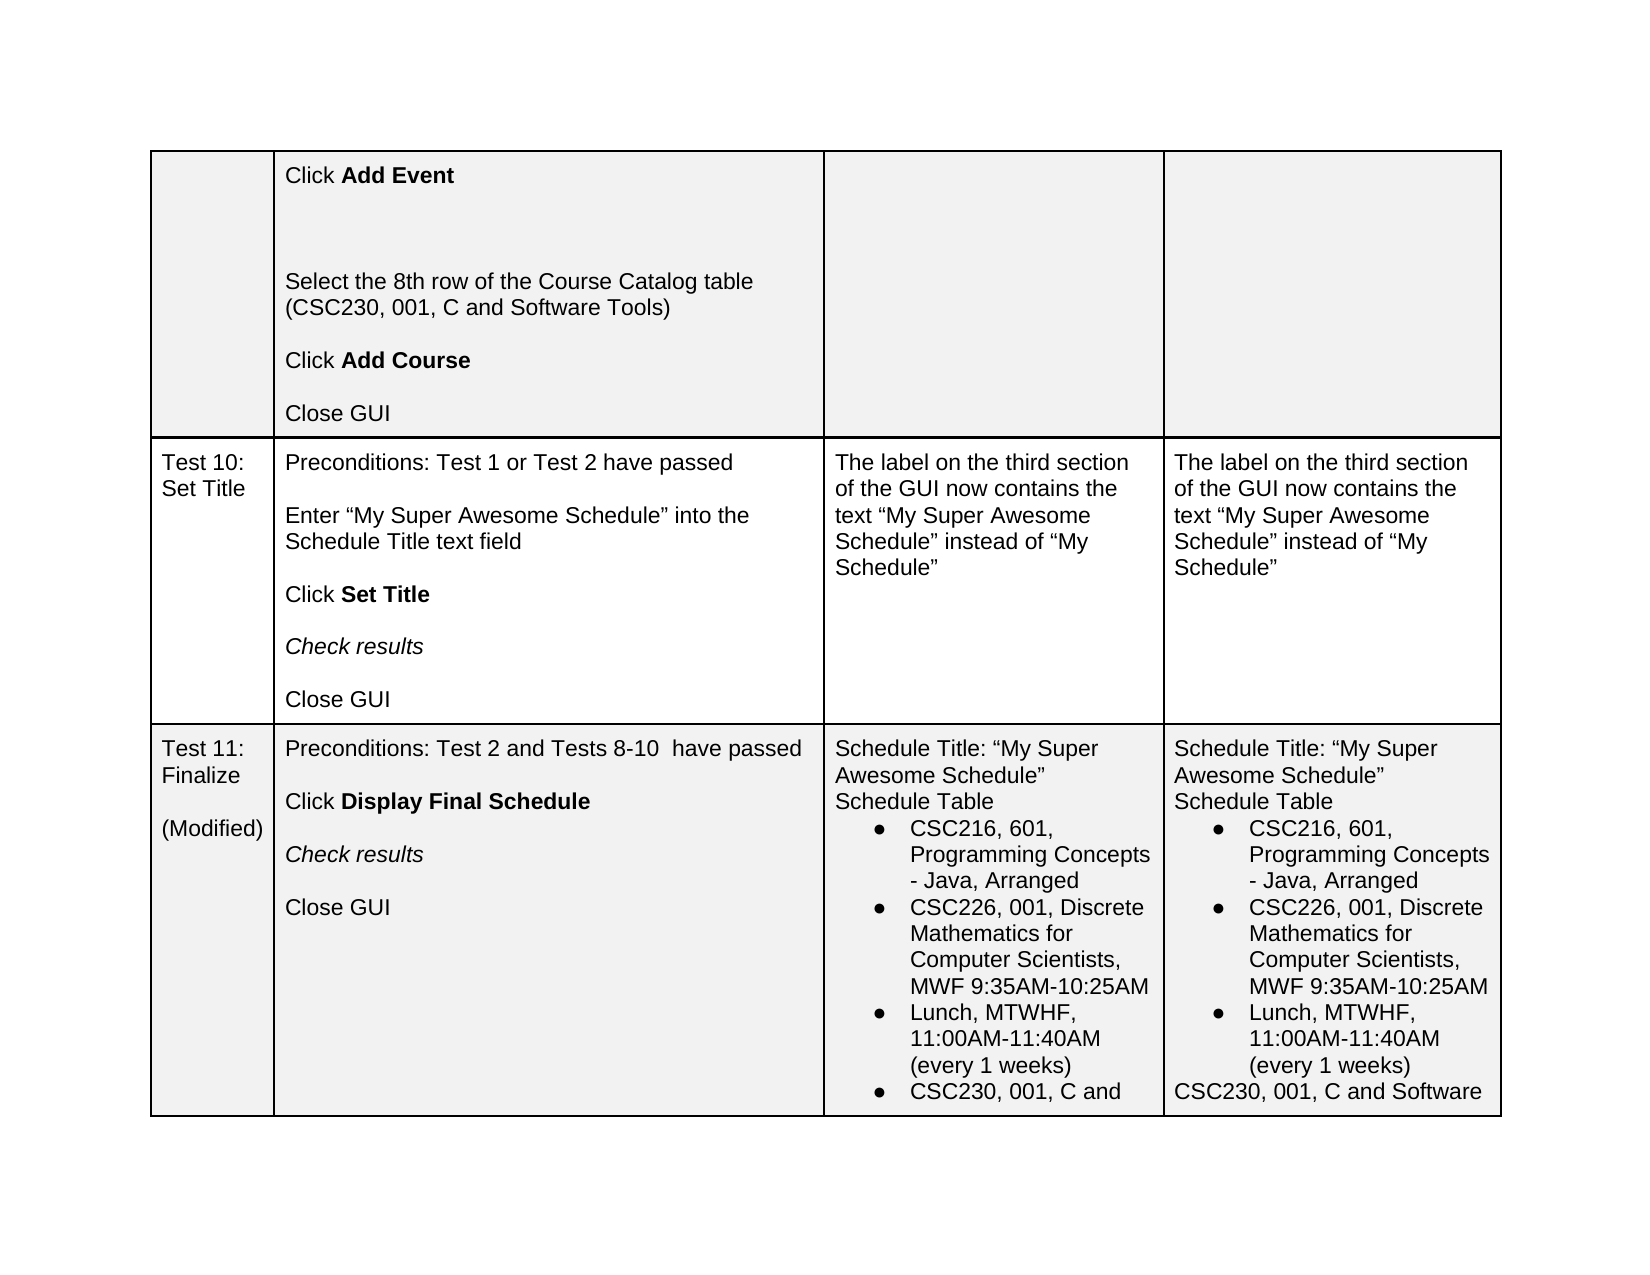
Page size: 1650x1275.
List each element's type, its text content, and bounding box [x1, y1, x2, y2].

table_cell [152, 152, 273, 436]
table_cell The label on the third section of the GUI now contains the text “My Super Awesome Schedule” instead of “My Schedule” [1165, 439, 1500, 723]
table_cell Test 10: Set Title [152, 439, 273, 723]
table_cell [825, 152, 1163, 436]
table_cell The label on the third section of the GUI now contains the text “My Super Awesome Schedule” instead of “My Schedule” [825, 439, 1163, 723]
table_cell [825, 725, 1163, 1115]
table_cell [1165, 725, 1500, 1115]
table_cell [275, 725, 823, 1115]
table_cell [152, 725, 273, 1115]
table_cell Preconditions: Test 1 or Test 2 have passed Enter “My Super Awesome Schedule” into the Schedule Title text field Click Set Title Check results Close GUI [275, 439, 823, 723]
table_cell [1165, 152, 1500, 436]
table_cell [275, 152, 823, 436]
